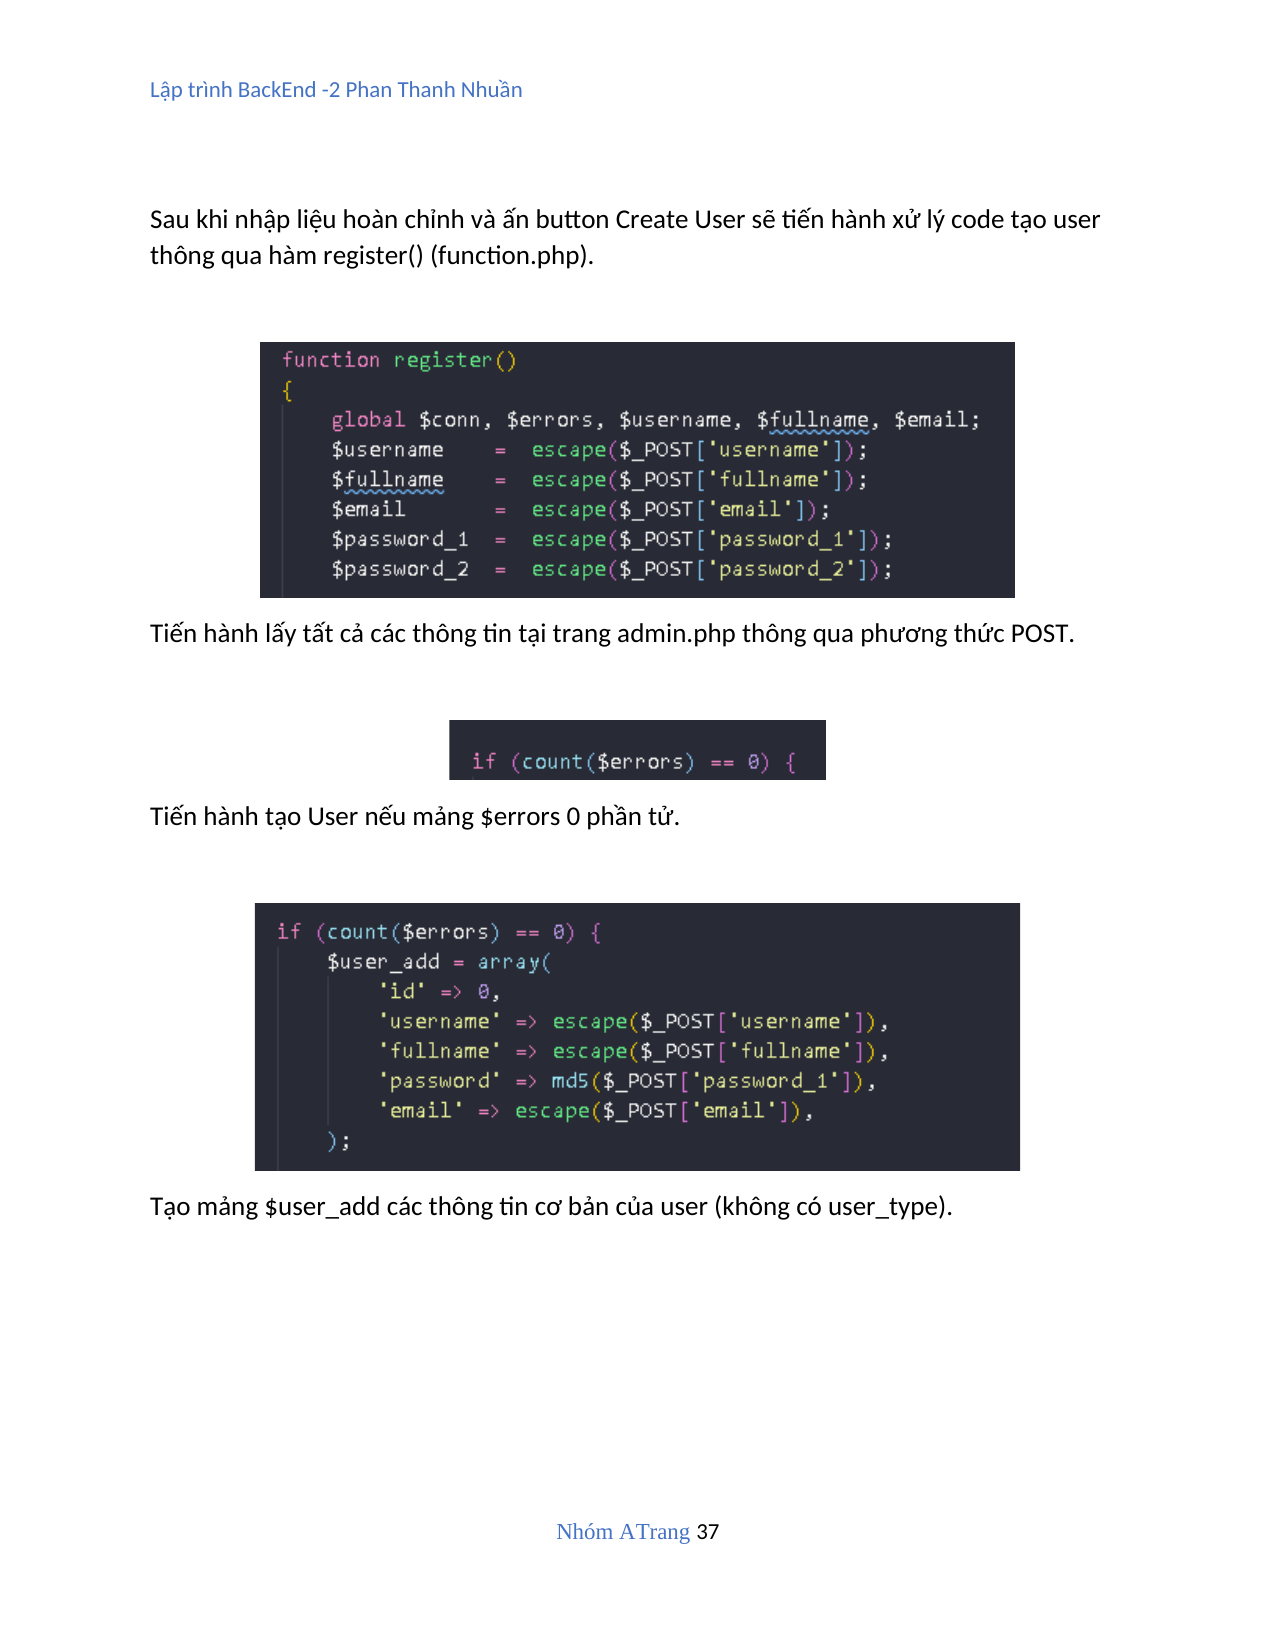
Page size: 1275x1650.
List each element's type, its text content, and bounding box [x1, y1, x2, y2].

picture [254, 903, 1021, 1171]
text Tiến hành tạo User nếu mảng $errors 0 phần tử. [150, 799, 1125, 832]
picture [260, 342, 1015, 598]
text Tiến hành lấy tất cả các thông tin tại trang admin.php thông qua phương thức POST. [150, 616, 1125, 649]
picture [449, 720, 826, 780]
text Sau khi nhập liệu hoàn chỉnh và ấn button Create User sẽ tiến hành xử lý code tạo user thông qua hàm register() (function.php). [150, 202, 1125, 271]
text Tạo mảng $user_add các thông tin cơ bản của user (không có user_type). [150, 1189, 1125, 1222]
